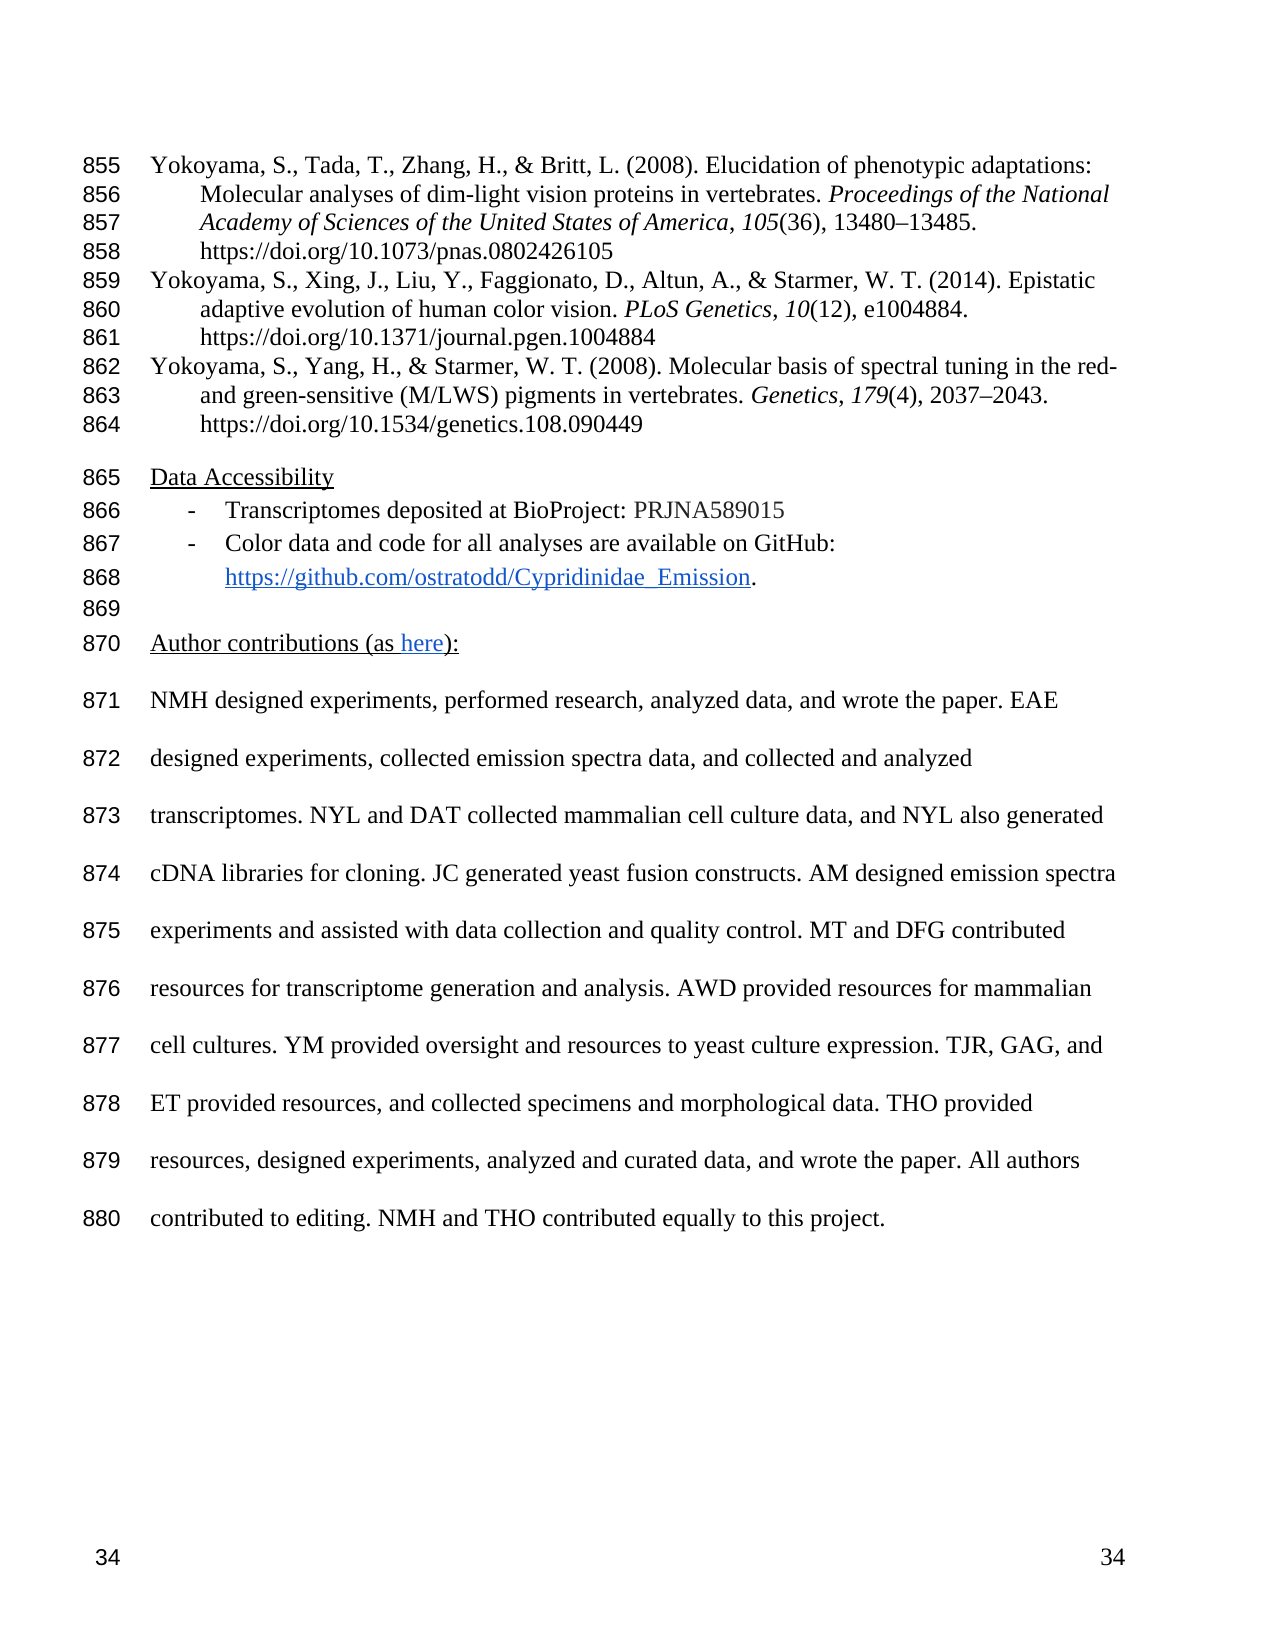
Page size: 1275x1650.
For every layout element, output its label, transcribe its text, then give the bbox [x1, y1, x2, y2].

list Color data and code for all analyses are available on GitHub: https://github.com/ostratodd/Cypridinidae_Emission. [187, 528, 1125, 590]
text Data Accessibility [150, 462, 1125, 491]
list Transcriptomes deposited at BioProject: PRJNA589015 [187, 496, 1125, 524]
text Author contributions (as here): [150, 628, 1125, 656]
text NMH designed experiments, performed research, analyzed data, and wrote the paper. EAE designed experiments, collected emission spectra data, and collected and analyzed transcriptomes. NYL and DAT collected mammalian cell culture data, and NYL also generated cDNA libraries for cloning. JC generated yeast fusion constructs. AM designed emission spectra experiments and assisted with data collection and quality control. MT and DFG contributed resources for transcriptome generation and analysis. AWD provided resources for mammalian cell cultures. YM provided oversight and resources to yeast culture expression. TJR, GAG, and ET provided resources, and collected specimens and morphological data. THO provided resources, designed experiments, analyzed and curated data, and wrote the paper. All authors contributed to editing. NMH and THO contributed equally to this project. [150, 685, 1125, 1231]
text Yokoyama, S., Yang, H., & Starmer, W. T. (2008). Molecular basis of spectral tuning in the red- and green-sensitive (M/LWS) pigments in vertebrates. Genetics, 179(4), 2037–2043. https://doi.org/10.1534/genetics.108.090449 [150, 351, 1125, 437]
